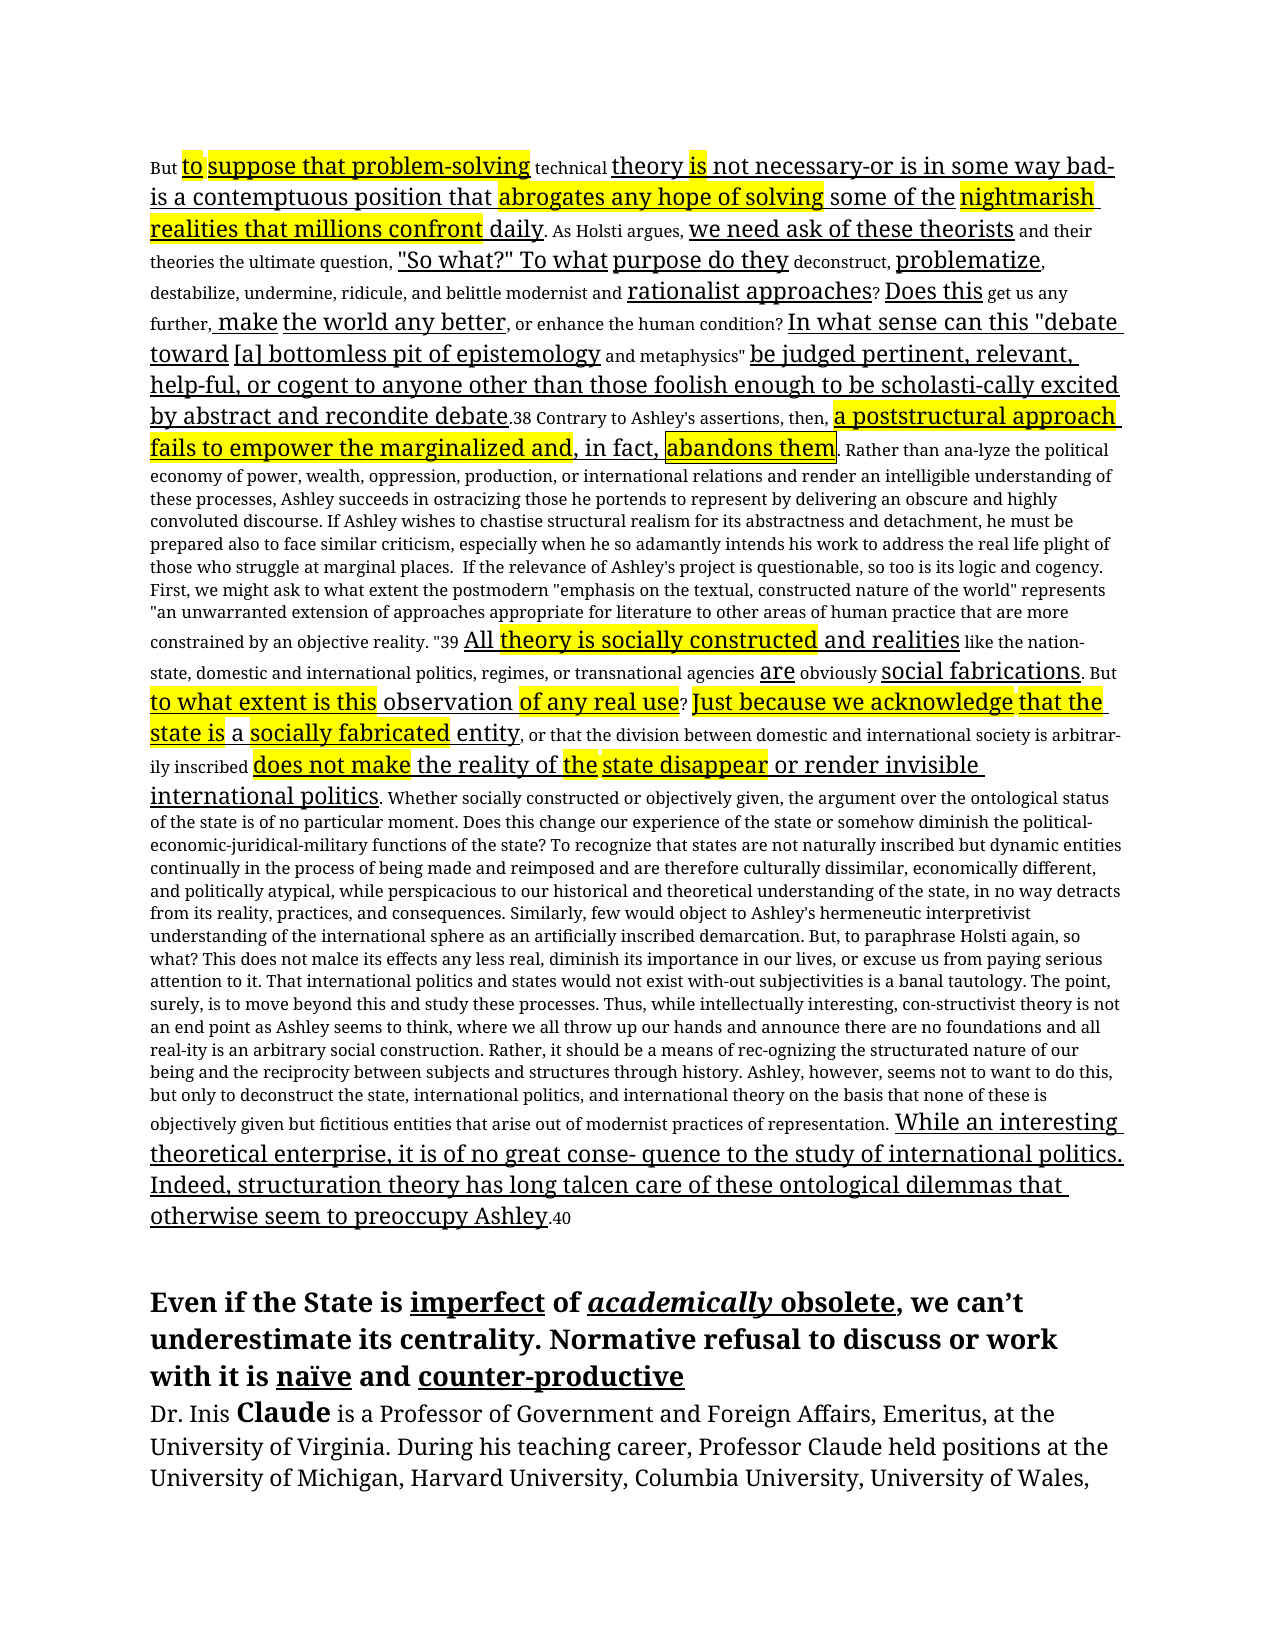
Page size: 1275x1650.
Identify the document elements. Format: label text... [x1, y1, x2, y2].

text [150, 1394, 1125, 1493]
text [150, 150, 1125, 1231]
subtitle Even if the State is imperfect of academically obsolete, we can’t underestimate its centrality. Normative refusal to discuss or work with it is naïve and counter-productive [150, 1283, 1125, 1394]
